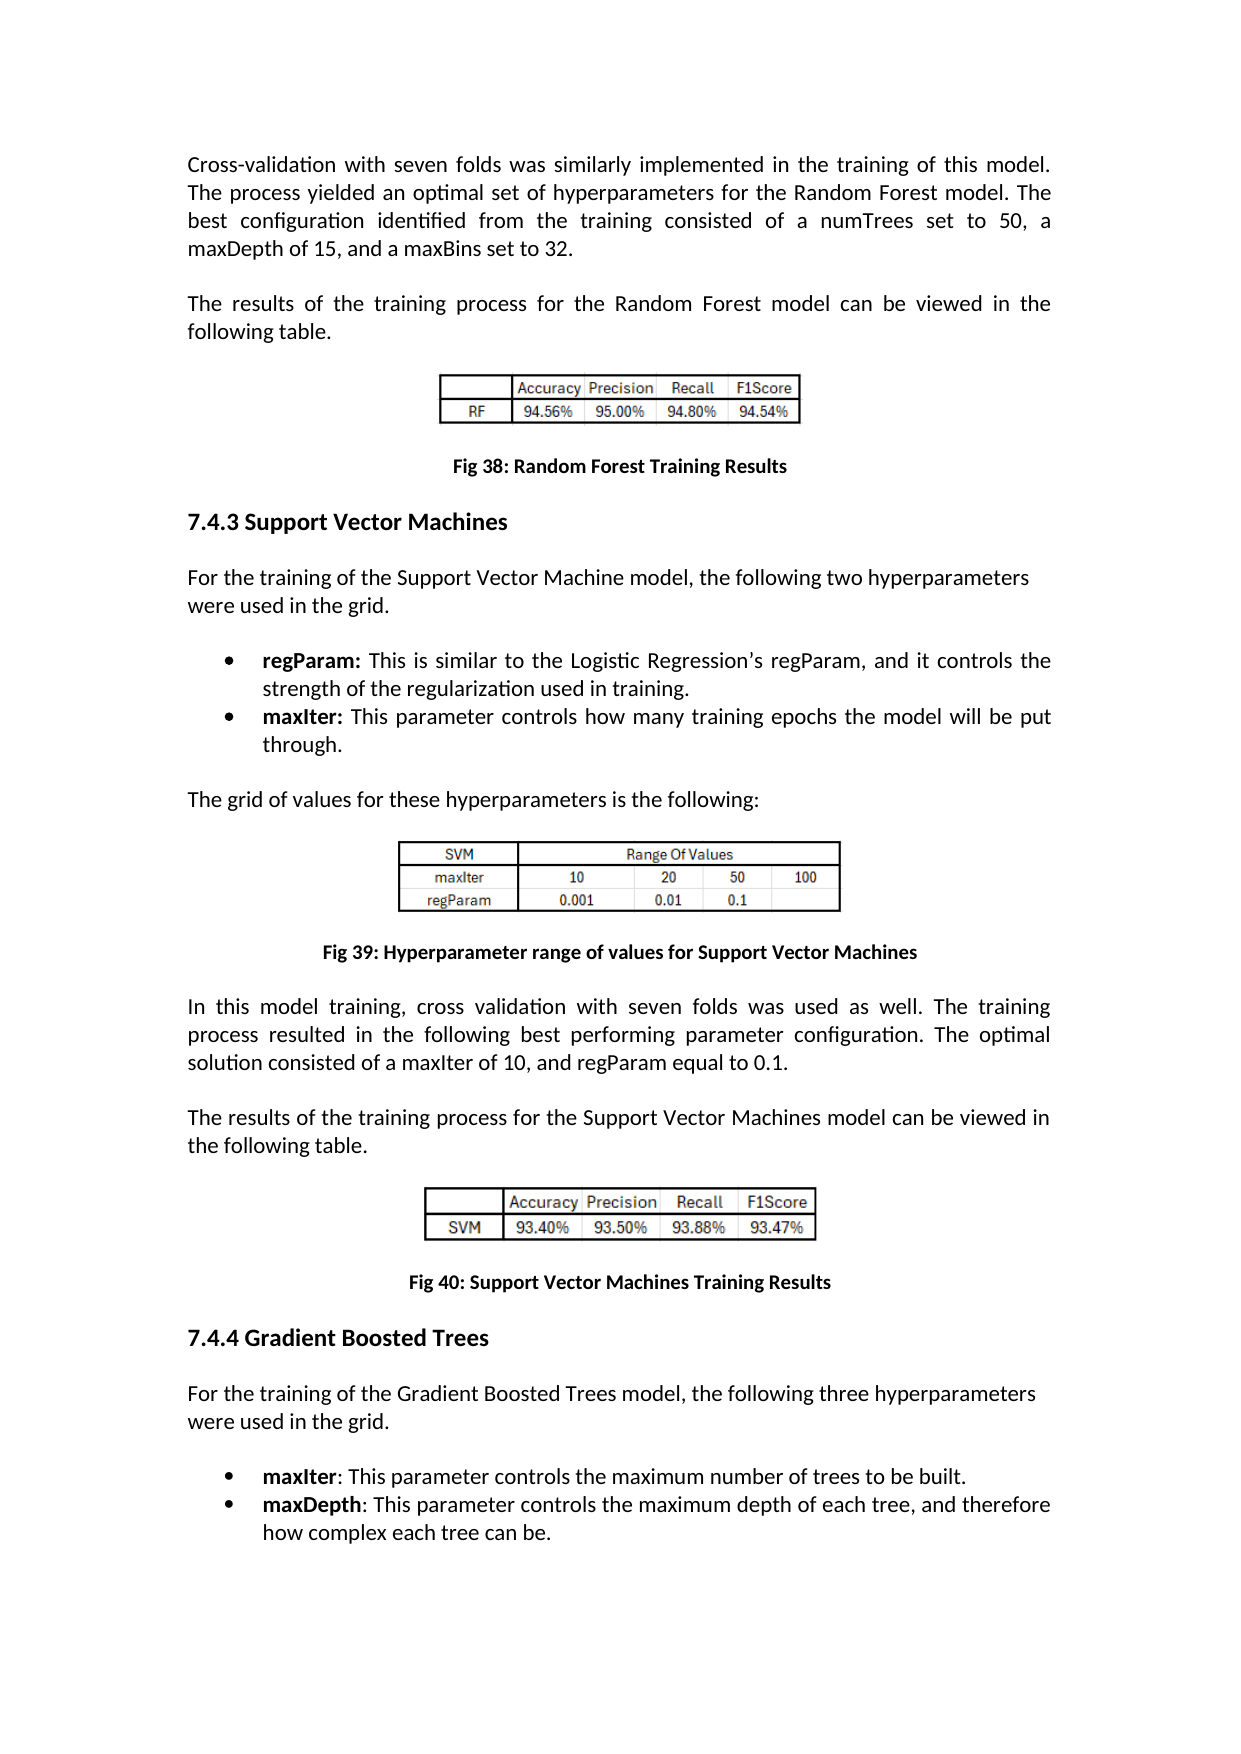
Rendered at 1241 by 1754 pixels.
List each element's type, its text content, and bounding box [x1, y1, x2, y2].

subtitle 7.4.4 Gradient Boosted Trees [187, 1322, 1053, 1352]
picture [423, 1186, 817, 1242]
list maxDepth: This parameter controls the maximum depth of each tree, and therefore how complex each tree can be. [225, 1490, 1053, 1546]
text For the training of the Support Vector Machine model, the following two hyperparameters were used in the grid. [187, 563, 1053, 619]
list maxIter: This parameter controls the maximum number of trees to be built. [225, 1462, 1053, 1490]
text Fig 38: Random Forest Training Results [187, 453, 1053, 478]
picture [397, 840, 843, 913]
list regParam: This is similar to the Logistic Regression’s regParam, and it controls the strength of the regularization used in training. [225, 646, 1053, 702]
text Fig 39: Hyperparameter range of values for Support Vector Machines [187, 939, 1053, 965]
text For the training of the Gradient Boosted Trees model, the following three hyperparameters were used in the grid. [187, 1379, 1053, 1435]
text The grid of values for these hyperparameters is the following: [187, 786, 1053, 813]
text The results of the training process for the Random Forest model can be viewed in the following table. [187, 289, 1053, 345]
text In this model training, cross validation with seven folds was used as well. The training process resulted in the following best performing parameter configuration. The optimal solution consisted of a maxIter of 10, and regParam equal to 0.1. [187, 992, 1053, 1076]
subtitle 7.4.3 Support Vector Machines [187, 506, 1053, 536]
text The results of the training process for the Support Vector Machines model can be viewed in the following table. [187, 1103, 1053, 1159]
text Cross-validation with seven folds was similarly implemented in the training of this model. The process yielded an optimal set of hyperparameters for the Random Forest model. The best configuration identified from the training consisted of a numTrees set to 50, a maxDepth of 15, and a maxBins set to 32. [187, 150, 1053, 262]
picture [437, 372, 804, 426]
text Fig 40: Support Vector Machines Training Results [187, 1269, 1053, 1294]
list maxIter: This parameter controls how many training epochs the model will be put through. [225, 702, 1053, 758]
